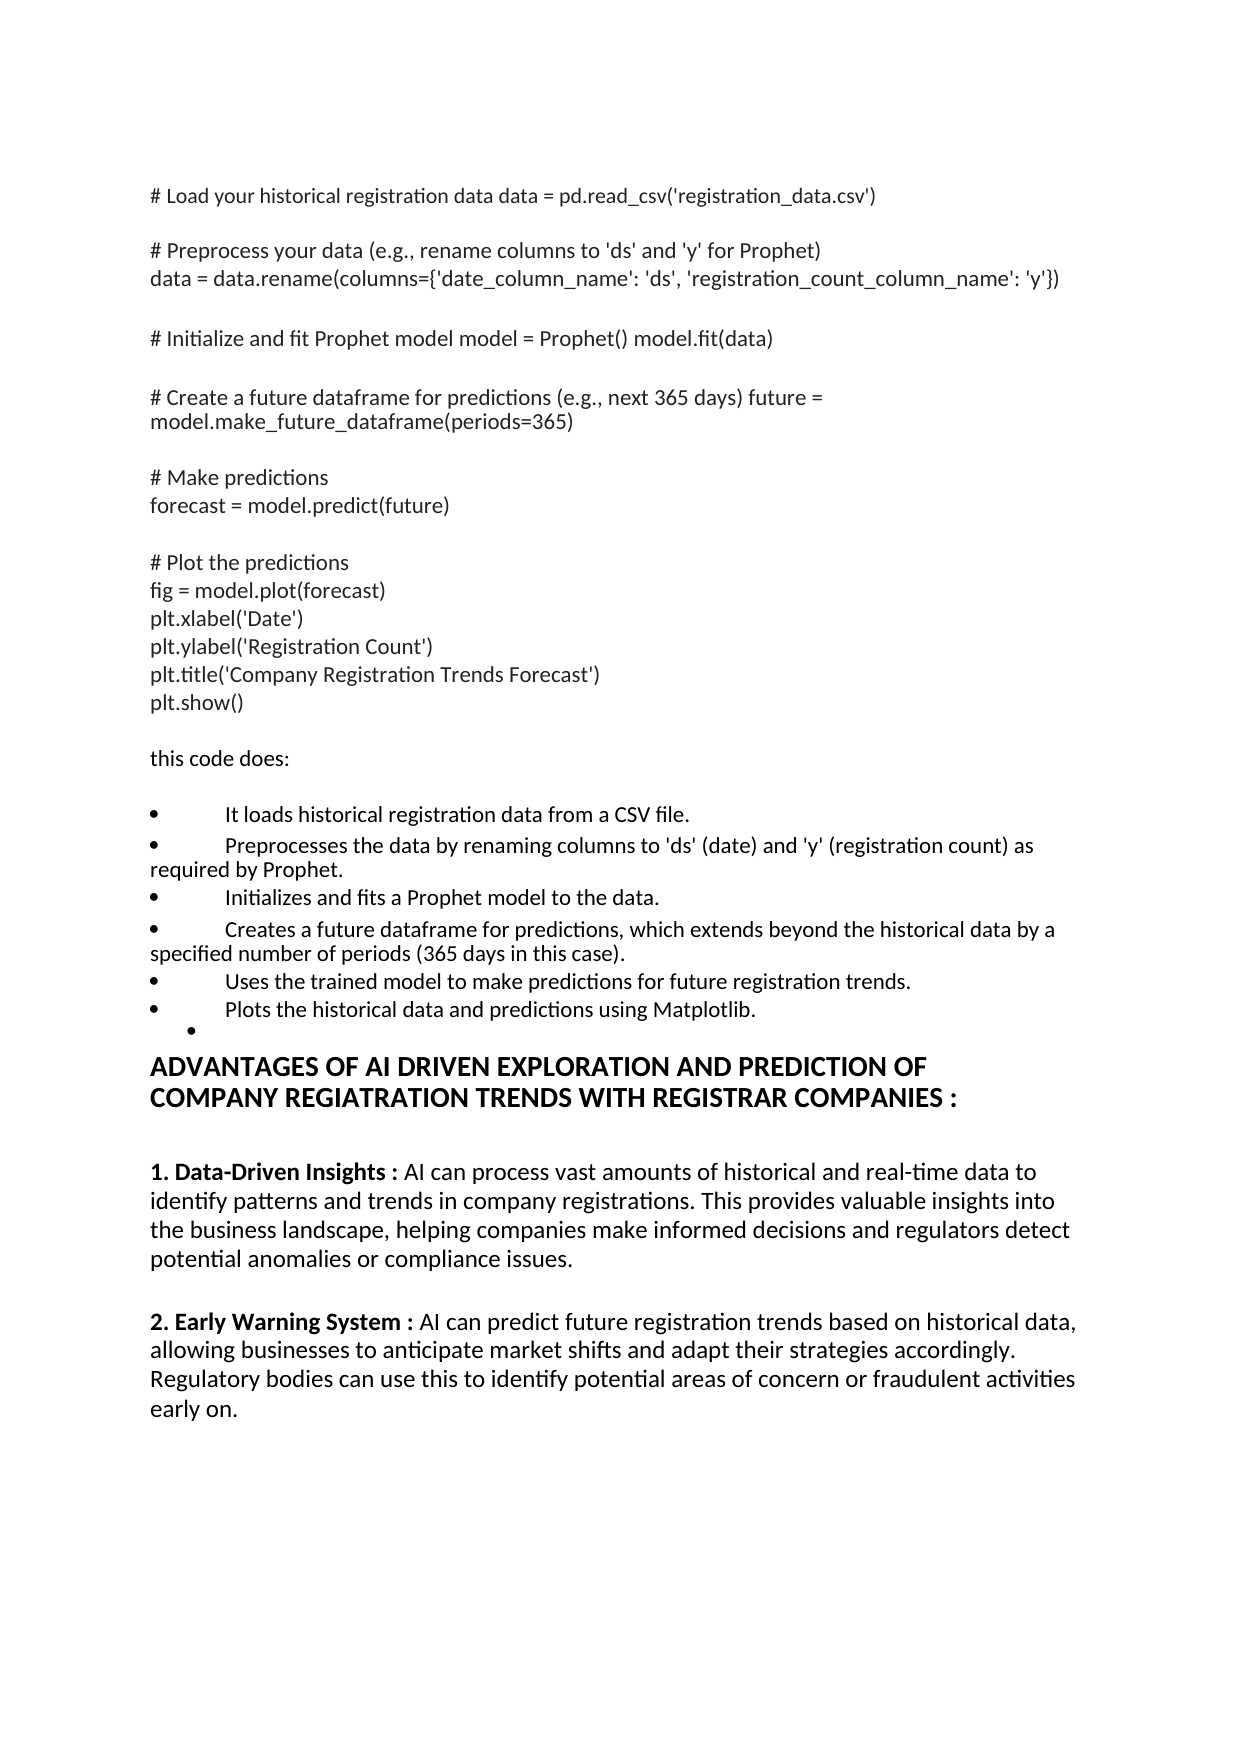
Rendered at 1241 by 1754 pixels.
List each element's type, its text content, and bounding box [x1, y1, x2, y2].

text forecast = model.predict(future) [150, 492, 1090, 519]
text # Plot the predictions [150, 548, 1090, 576]
list Uses the trained model to make predictions for future registration trends. [150, 967, 1090, 995]
list Load your historical registration data data = pd.read_csv('registration_data.csv') [150, 183, 1090, 208]
text plt.title('Company Registration Trends Forecast') [150, 660, 1090, 688]
text plt.ylabel('Registration Count') [150, 632, 1090, 660]
list Initialize and fit Prophet model model = Prophet() model.fit(data) [150, 325, 1090, 351]
text plt.show() [150, 688, 1090, 716]
text this code does: [150, 744, 1090, 772]
list Make predictions [150, 463, 1090, 492]
text fig = model.plot(forecast) [150, 576, 1090, 604]
text  [187, 1023, 1090, 1044]
text plt.xlabel('Date') [150, 604, 1090, 632]
list Preprocess your data (e.g., rename columns to 'ds' and 'y' for Prophet) [150, 236, 1090, 264]
list Creates a future dataframe for predictions, which extends beyond the historical data by a specified number of periods (365 days in this case). [150, 918, 1090, 967]
list It loads historical registration data from a CSV file. [150, 800, 1090, 828]
list Data-Driven Insights : AI can process vast amounts of historical and real-time data to identify patterns and trends in company registrations. This provides valuable insights into the business landscape, helping companies make informed decisions and regulators detect potential anomalies or compliance issues. [150, 1157, 1090, 1273]
list Preprocesses the data by renaming columns to 'ds' (date) and 'y' (registration count) as required by Prophet. [150, 834, 1090, 883]
list Create a future dataframe for predictions (e.g., next 365 days) future = model.make_future_dataframe(periods=365) [150, 384, 1090, 436]
list Initializes and fits a Prophet model to the data. [150, 883, 1090, 911]
list Early Warning System : AI can predict future registration trends based on historical data, allowing businesses to anticipate market shifts and adapt their strategies accordingly. Regulatory bodies can use this to identify potential areas of concern or fraudulent activities early on. [150, 1307, 1090, 1423]
text data = data.rename(columns={'date_column_name': 'ds', 'registration_count_column_name': 'y'}) [150, 264, 1090, 292]
text ADVANTAGES OF AI DRIVEN EXPLORATION AND PREDICTION OF COMPANY REGIATRATION TRENDS WITH REGISTRAR COMPANIES : [150, 1051, 1060, 1115]
list Plots the historical data and predictions using Matplotlib. [150, 995, 1090, 1023]
